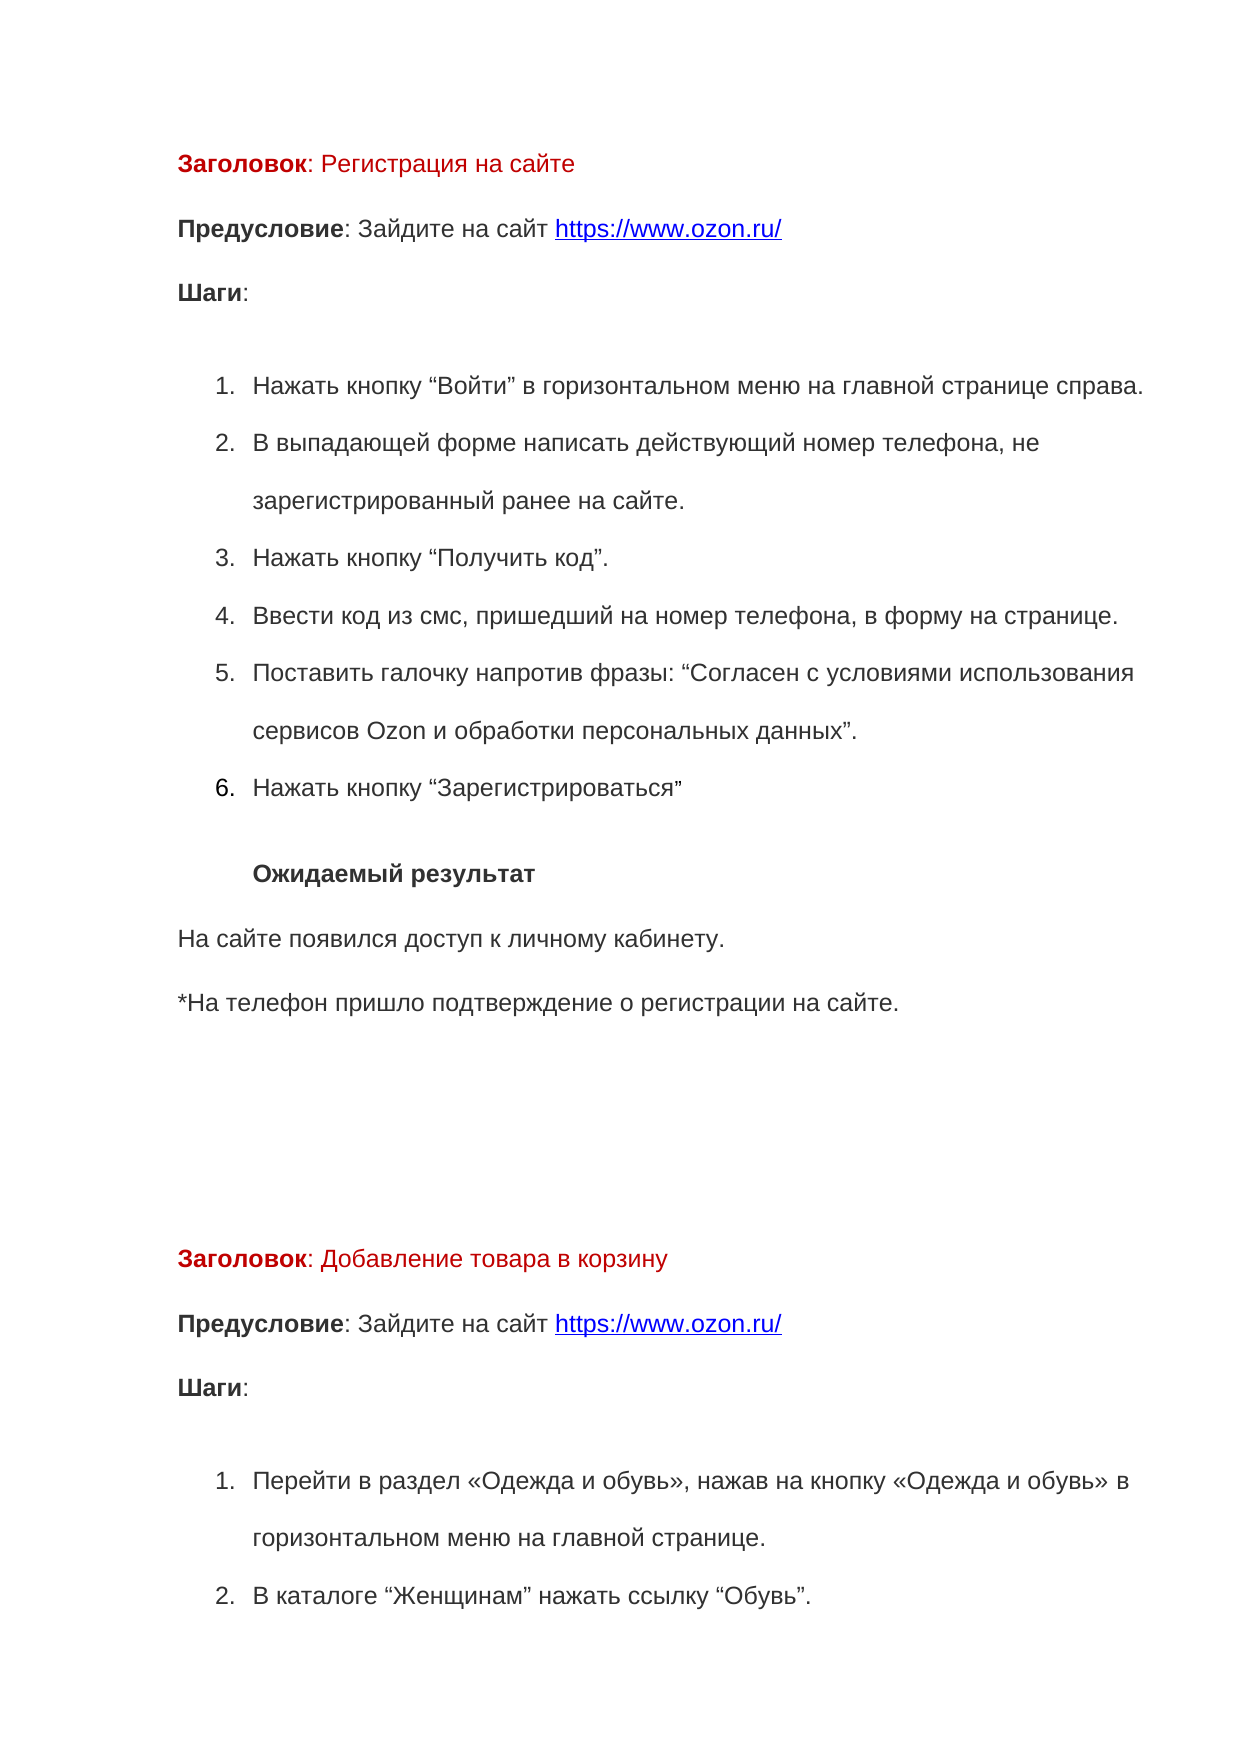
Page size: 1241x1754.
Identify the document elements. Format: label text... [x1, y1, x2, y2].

text *На телефон пришло подтверждение о регистрации на сайте. [177, 988, 1152, 1016]
list Поставить галочку напротив фразы: “Согласен с условиями использования сервисов Ozon и обработки персональных данных”. [215, 658, 1152, 744]
text Заголовок: Добавление товара в корзину [177, 1244, 1152, 1273]
text На сайте появился доступ к личному кабинету. [177, 923, 1152, 952]
list Нажать кнопку “Войти” в горизонтальном меню на главной странице справа. [215, 371, 1152, 399]
text Заголовок: Регистрация на сайте [177, 149, 1152, 178]
text Предусловие: Зайдите на сайт https://www.ozon.ru/ [177, 213, 1152, 242]
list Ожидаемый результат [252, 859, 1152, 888]
list В выпадающей форме написать действующий номер телефона, не зарегистрированный ранее на сайте. [215, 428, 1152, 514]
list Ввести код из смс, пришедший на номер телефона, в форму на странице. [215, 601, 1152, 629]
list Перейти в раздел «Одежда и обувь», нажав на кнопку «Одежда и обувь» в горизонтальном меню на главной странице. [215, 1466, 1152, 1552]
text Предусловие: Зайдите на сайт https://www.ozon.ru/ [177, 1308, 1152, 1337]
list В каталоге “Женщинам” нажать ссылку “Обувь”. [215, 1581, 1152, 1609]
text Шаги: [177, 278, 1152, 306]
list Нажать кнопку “Получить код”. [215, 543, 1152, 572]
text Шаги: [177, 1373, 1152, 1401]
list Нажать кнопку “Зарегистрироваться” [215, 773, 1152, 802]
